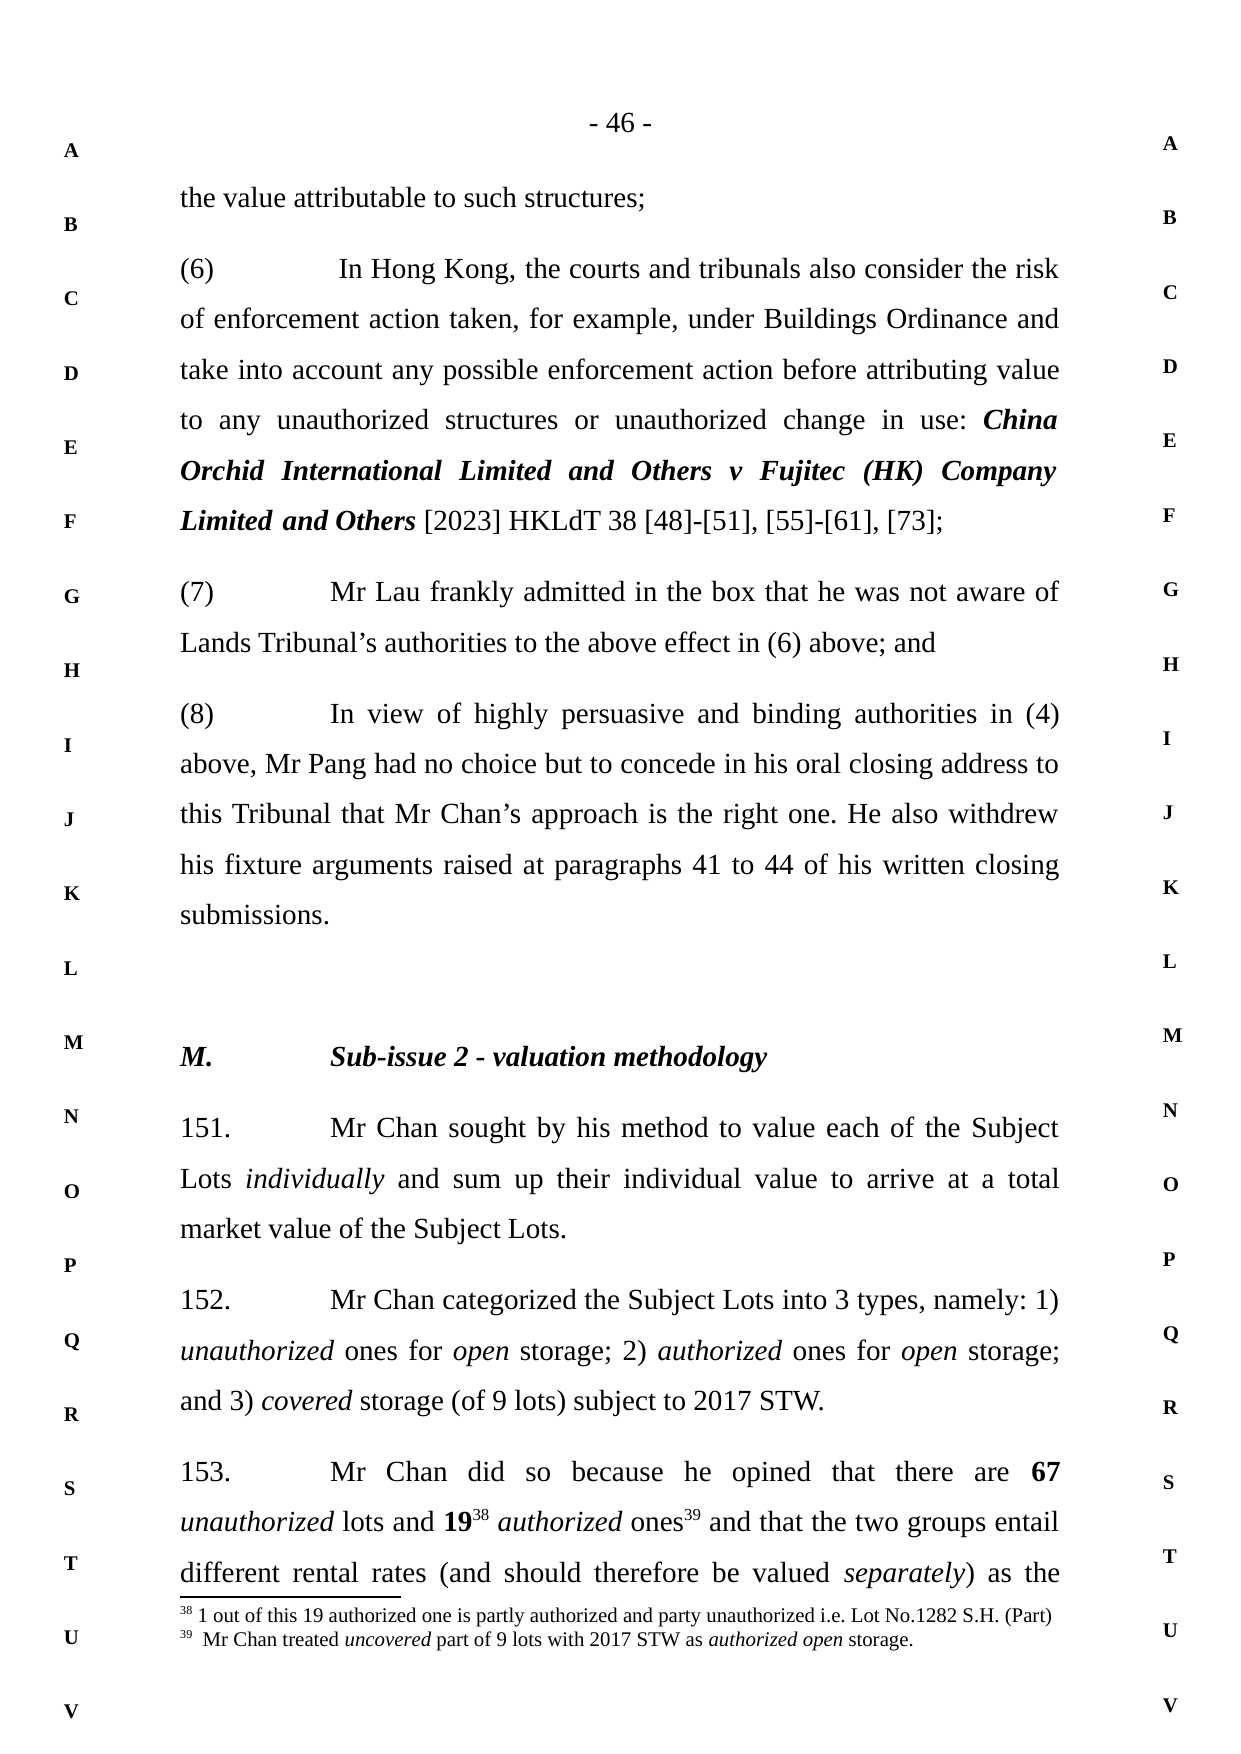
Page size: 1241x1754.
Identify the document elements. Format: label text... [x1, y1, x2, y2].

text M. Sub-issue 2 - valuation methodology [180, 1039, 1060, 1073]
list Mr Chan sought by his method to value each of the Subject Lots individually and sum up their individual value to arrive at a total market value of the Subject Lots. [180, 1111, 1060, 1245]
list Mr Chan categorized the Subject Lots into 3 types, namely: 1) unauthorized ones for open storage; 2) authorized ones for open storage; and 3) covered storage (of 9 lots) subject to 2017 STW. [180, 1282, 1060, 1416]
text (8) In view of highly persuasive and binding authorities in (4) above, Mr Pang had no choice but to concede in his oral closing address to this Tribunal that Mr Chan’s approach is the right one. He also withdrew his fixture arguments raised at paragraphs 41 to 44 of his written closing submissions. [180, 696, 1060, 931]
text (6) In Hong Kong, the courts and tribunals also consider the risk of enforcement action taken, for example, under Buildings Ordinance and take into account any possible enforcement action before attributing value to any unauthorized structures or unauthorized change in use: China Orchid International Limited and Others v Fujitec (HK) Company Limited and Others [2023] HKLdT 38 [48]-[51], [55]-[61], [73]; [180, 251, 1060, 537]
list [180, 1454, 1060, 1588]
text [180, 180, 1060, 213]
text (7) Mr Lau frankly admitted in the box that he was not aware of Lands Tribunal’s authorities to the above effect in (6) above; and [180, 574, 1060, 658]
